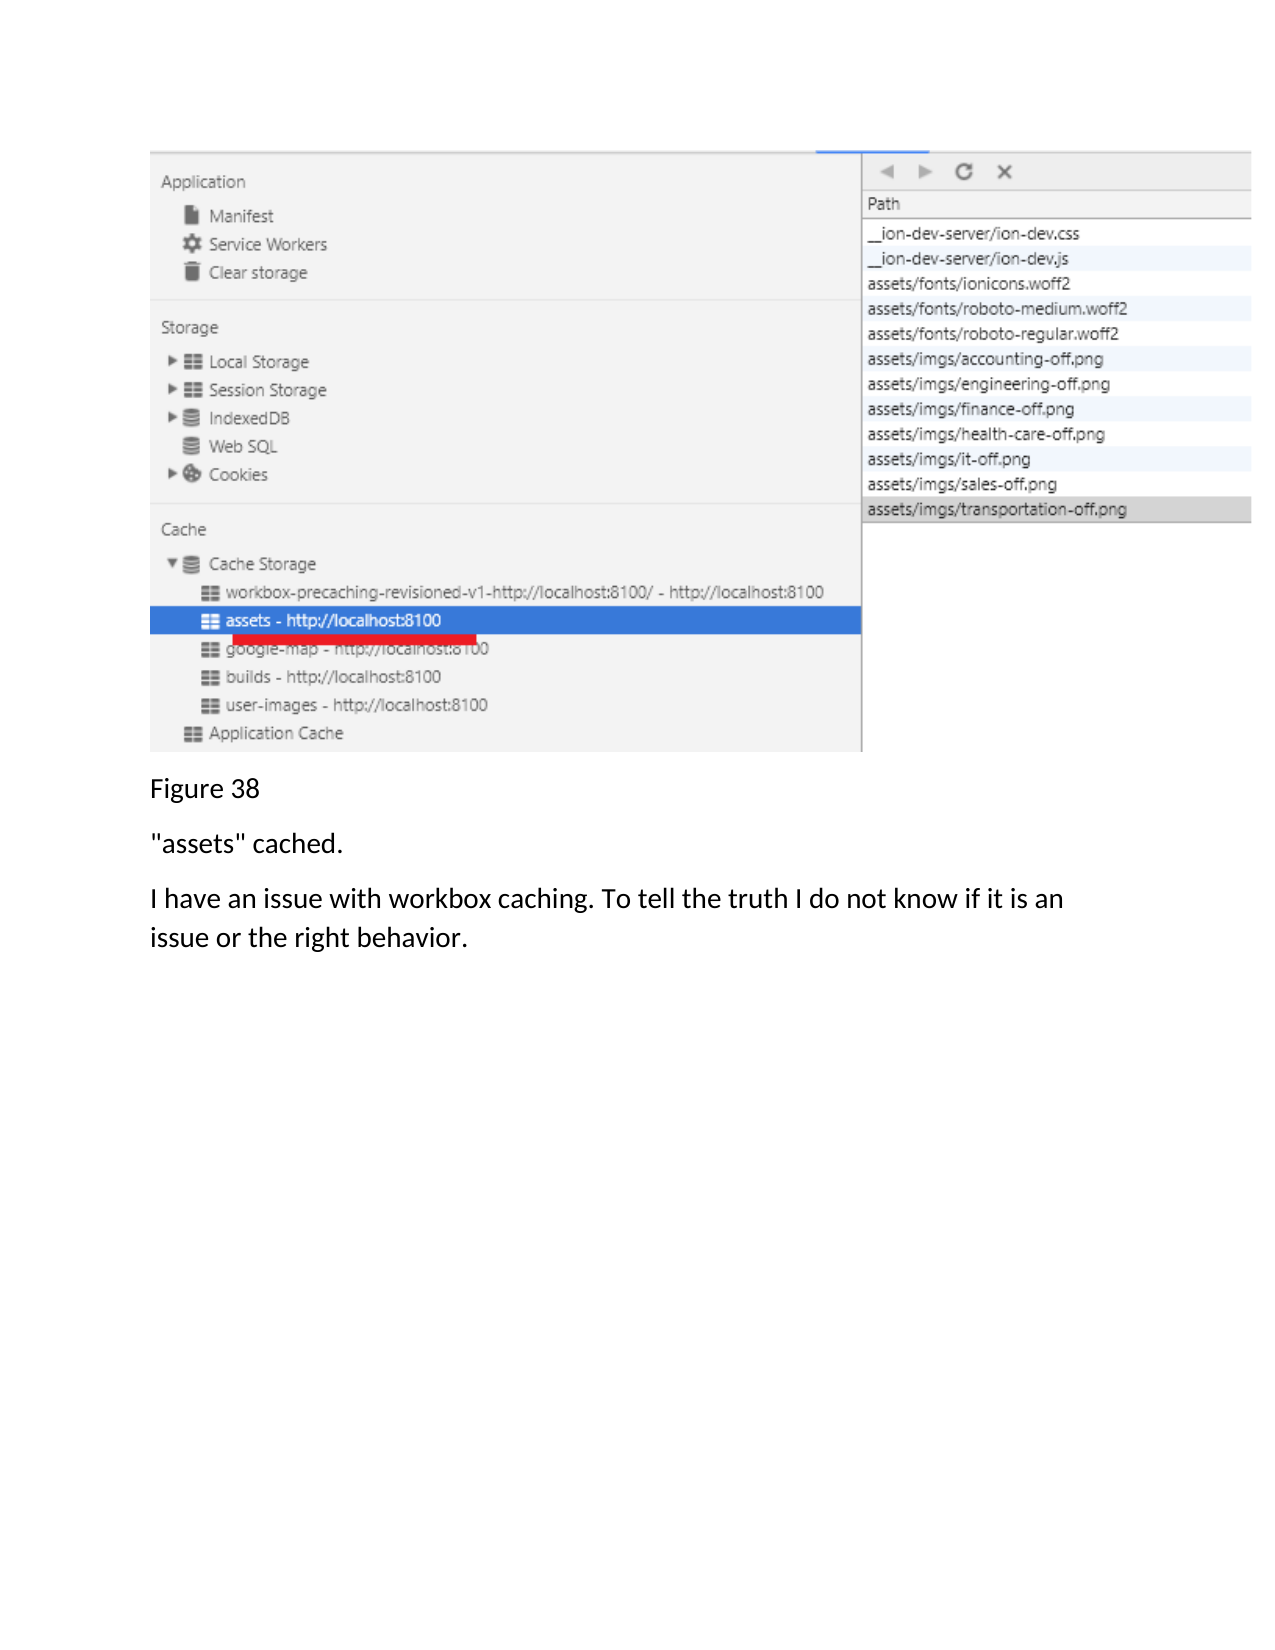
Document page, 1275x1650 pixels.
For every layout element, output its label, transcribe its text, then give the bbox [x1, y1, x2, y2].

text Figure 38 [150, 770, 1125, 806]
picture [150, 150, 1252, 752]
text "assets" cached. [150, 826, 1125, 861]
text I have an issue with workbox caching. To tell the truth I do not know if it is an issue or the right behavior. [150, 881, 1125, 955]
